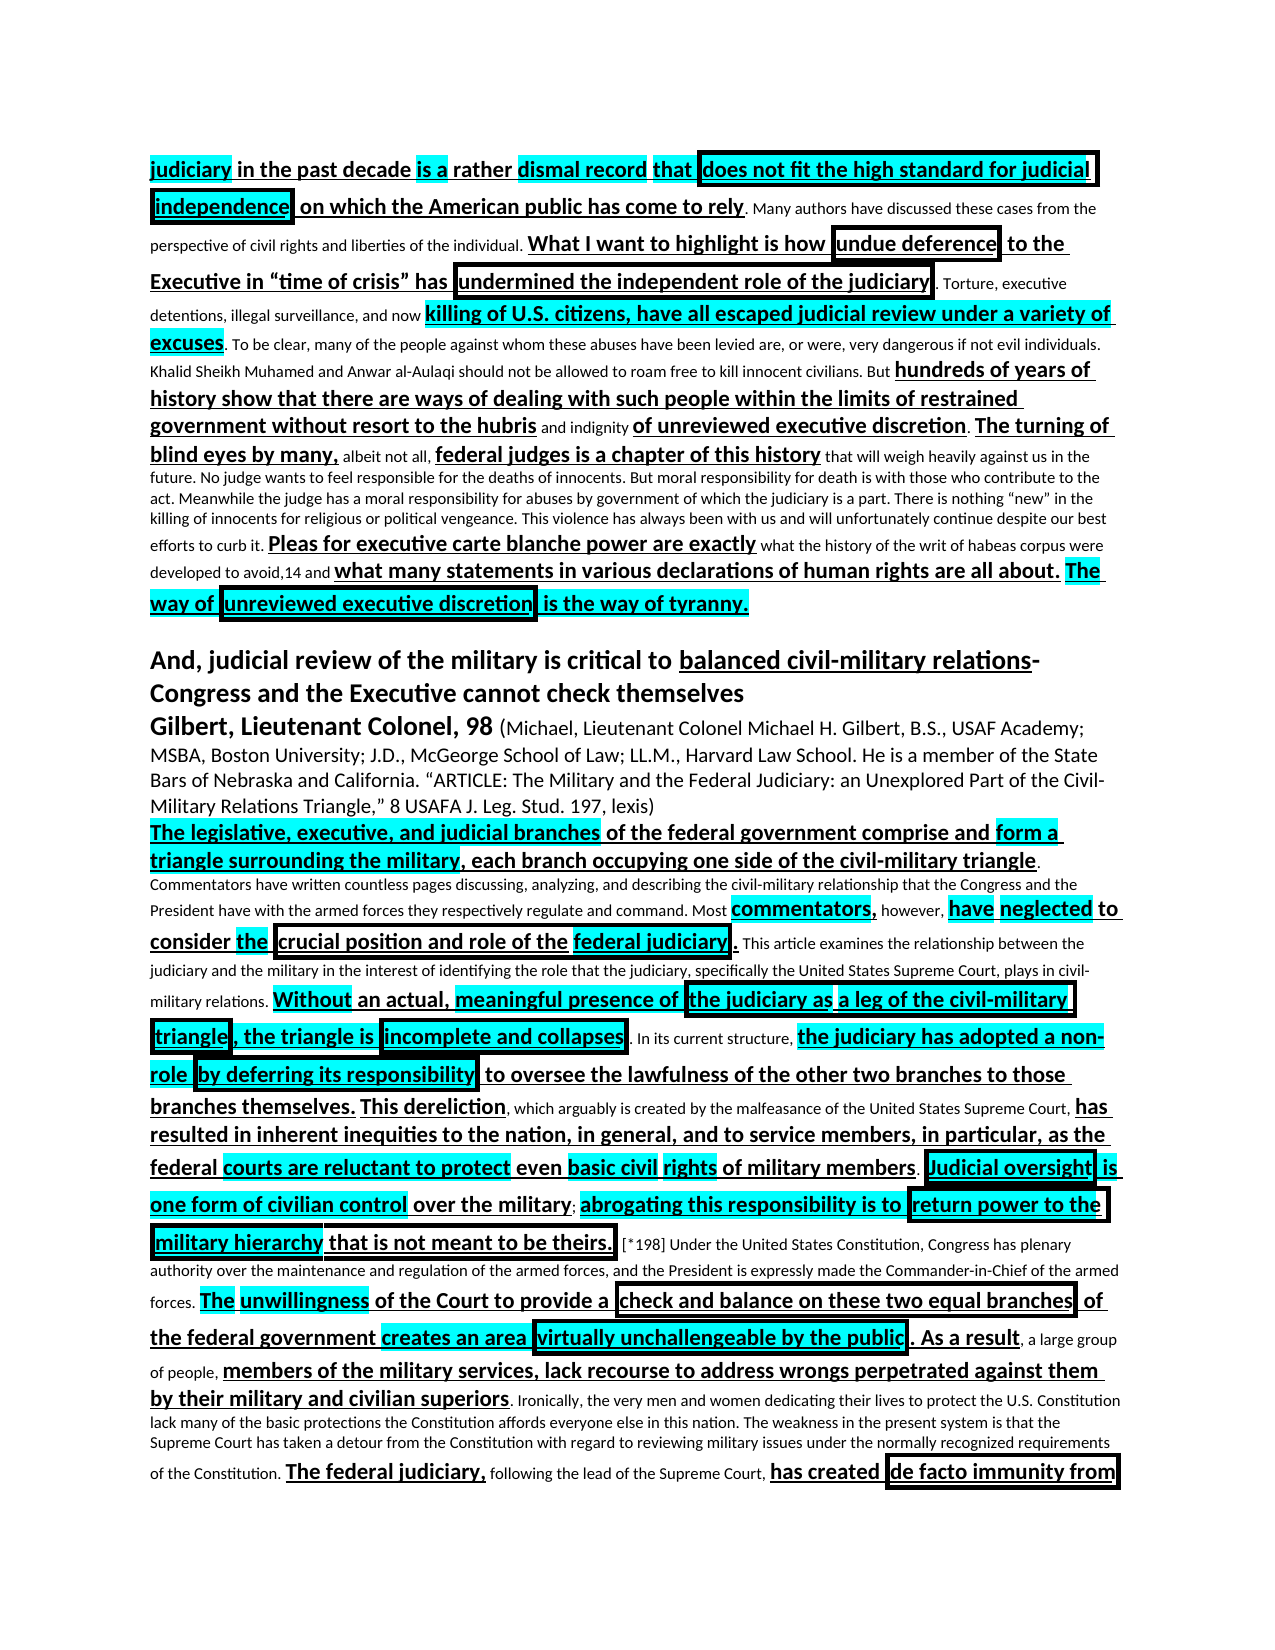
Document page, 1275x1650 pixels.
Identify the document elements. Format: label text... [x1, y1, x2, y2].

text Gilbert, Lieutenant Colonel, 98 (Michael, Lieutenant Colonel Michael H. Gilbert, B.S., USAF Academy; MSBA, Boston University; J.D., McGeorge School of Law; LL.M., Harvard Law School. He is a member of the State Bars of Nebraska and California. “ARTICLE: The Military and the Federal Judiciary: an Unexplored Part of the Civil-Military Relations Triangle,” 8 USAFA J. Leg. Stud. 197, lexis) [150, 709, 1125, 818]
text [150, 818, 1125, 1490]
subtitle And, judicial review of the military is critical to balanced civil-military relations- Congress and the Executive cannot check themselves [150, 643, 1125, 709]
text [150, 150, 1125, 622]
